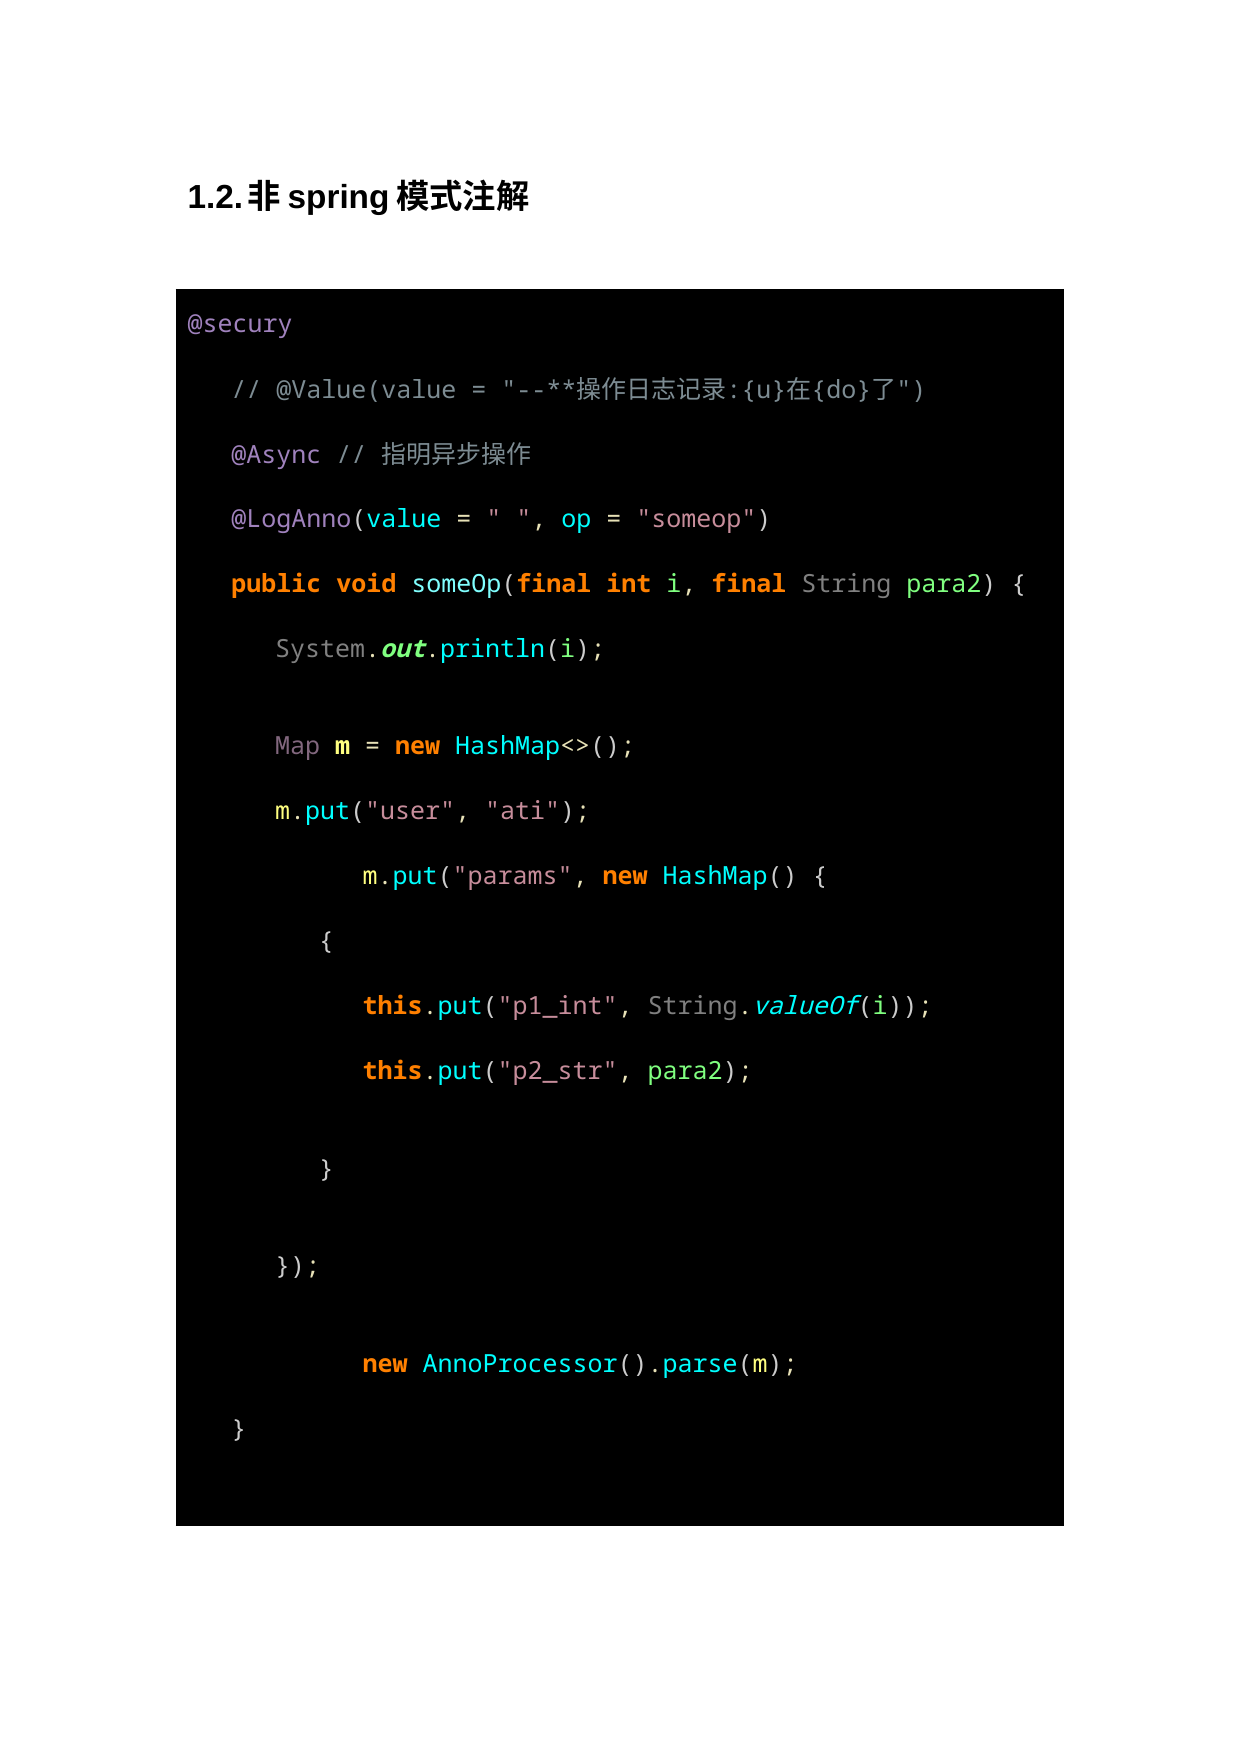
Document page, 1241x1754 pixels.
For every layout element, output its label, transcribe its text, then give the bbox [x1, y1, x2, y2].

subtitle 非spring模式注解 [187, 162, 1053, 227]
table_header @secury // @Value(value = "--**操作日志记录:{u}在{do}了") @Async // 指明异步操作 @LogAnno(value = " ", op = "someop") public void someOp(final int i, final String para2) { System.out.println(i); Map m = new HashMap<>(); m.put("user", "ati"); m.put("params", new HashMap() { { this.put("p1_int", String.valueOf(i)); this.put("p2_str", para2); } }); new AnnoProcessor().parse(m); } [177, 290, 1063, 1525]
